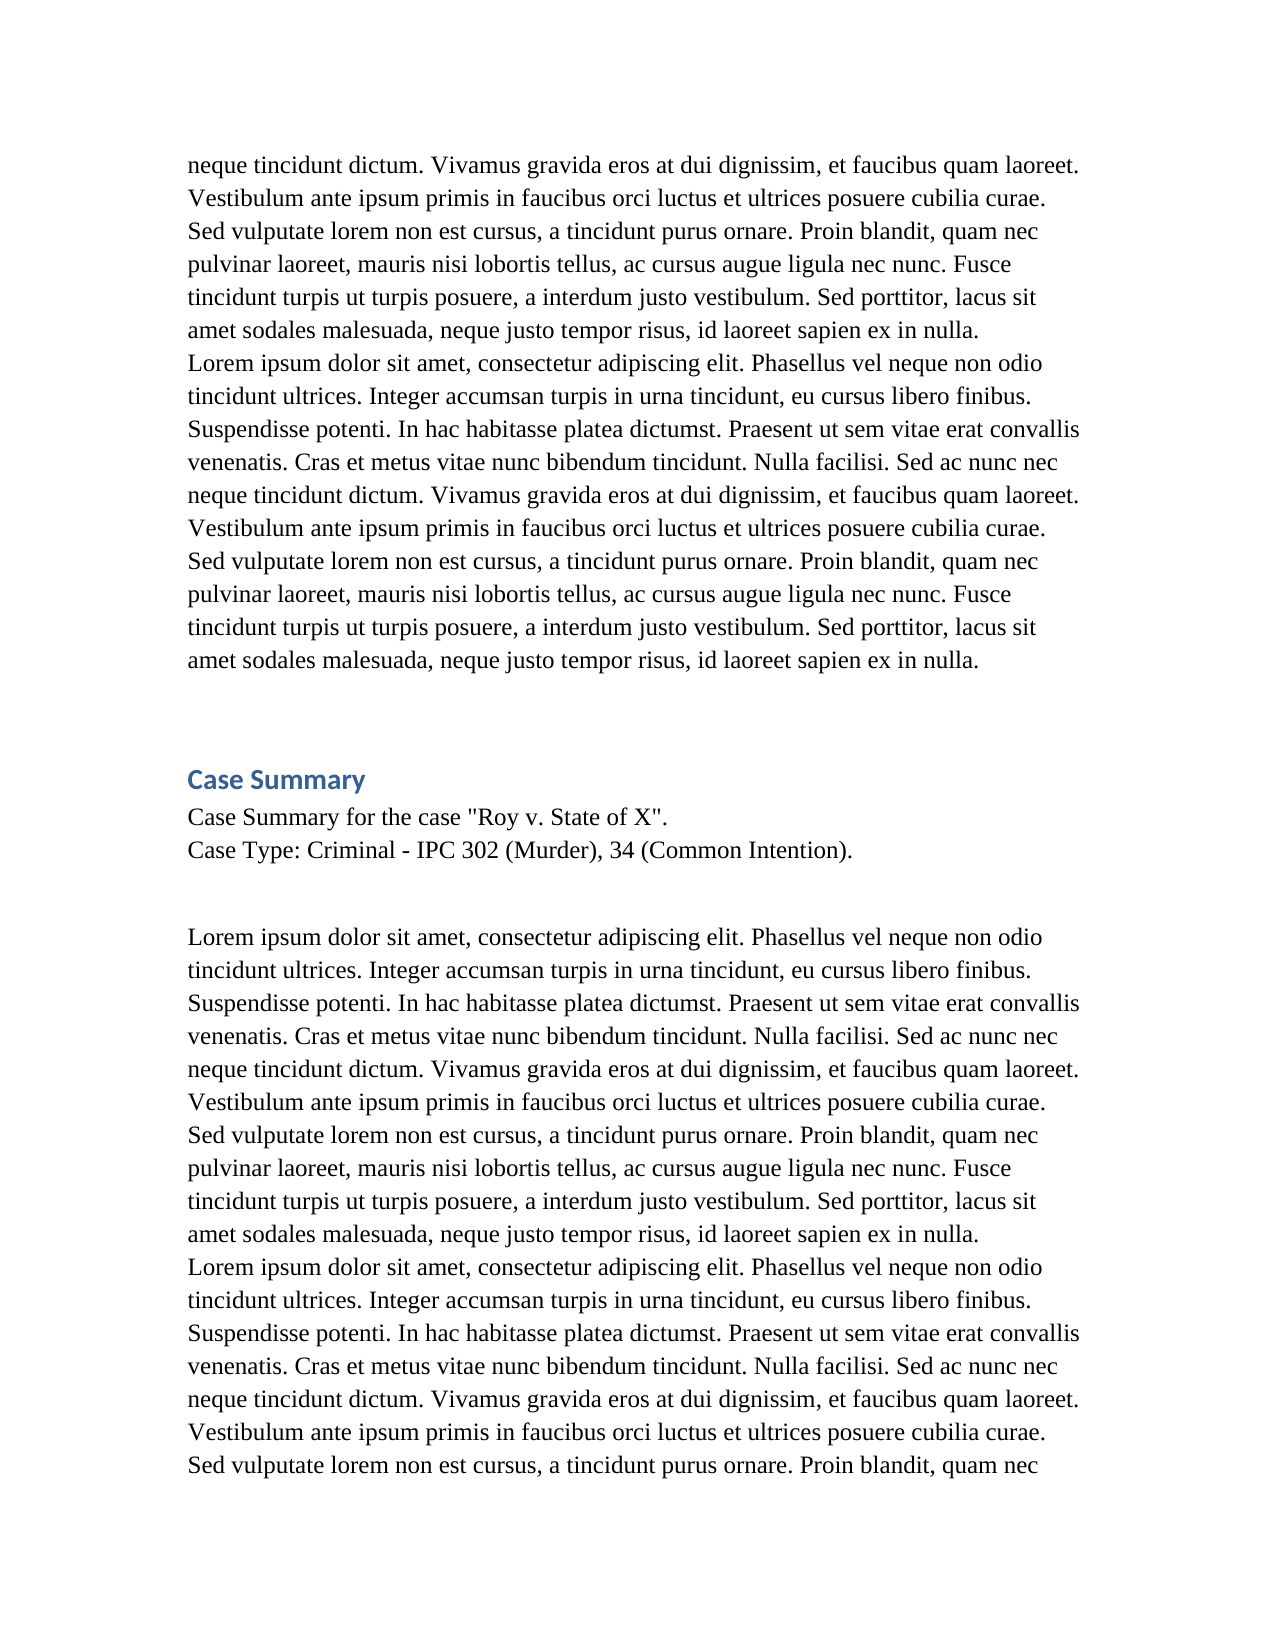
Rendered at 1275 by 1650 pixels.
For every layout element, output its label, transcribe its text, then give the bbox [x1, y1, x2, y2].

text Case Summary for the case "Roy v. State of X". Case Type: Criminal - IPC 302 (Murder), 34 (Common Intention). [187, 802, 1087, 897]
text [187, 150, 1087, 707]
subtitle Case Summary [187, 761, 1087, 797]
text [187, 922, 1087, 1479]
